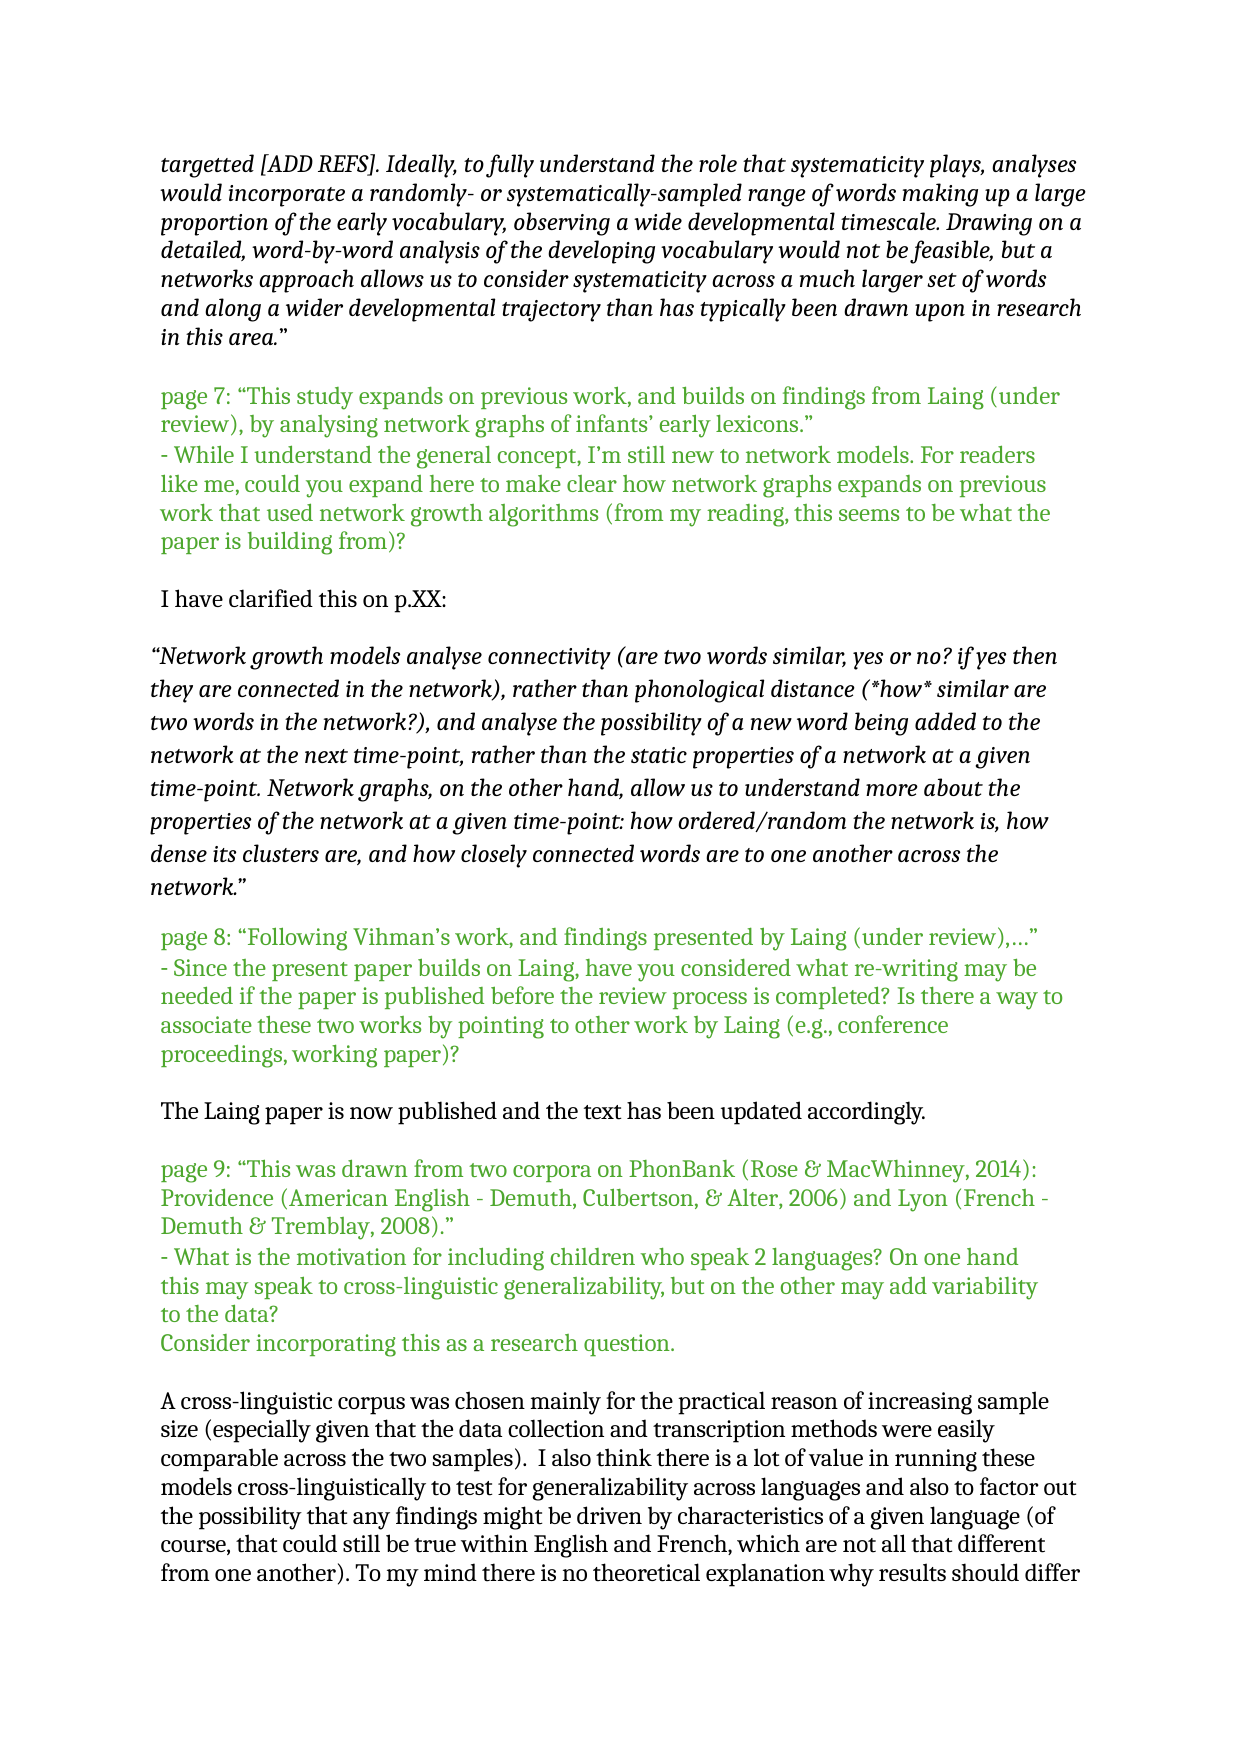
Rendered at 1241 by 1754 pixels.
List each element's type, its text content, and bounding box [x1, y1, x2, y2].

text page 8: “Following Vihman’s work, and findings presented by Laing (under review),…” [160, 923, 1090, 952]
text page 9: “This was drawn from two corpora on PhonBank (Rose & MacWhinney, 2014): Providence (American English - Demuth, Culbertson, & Alter, 2006) and Lyon (French - Demuth & Tremblay, 2008).” [160, 1155, 1076, 1241]
text I have clarified this on p.XX: [160, 585, 1090, 613]
text page 7: “This study expands on previous work, and builds on findings from Laing (under review), by analysing network graphs of infants’ early lexicons.” [160, 382, 1090, 439]
list What is the motivation for including children who speak 2 languages? On one hand this may speak to cross-linguistic generalizability, but on the other may add variability to the data? [160, 1241, 1053, 1329]
text “Network growth models analyse connectivity (are two words similar, yes or no? if yes then they are connected in the network), rather than phonological distance (*how* similar are two words in the network?), and analyse the possibility of a new word being added to the network at the next time-point, rather than the static properties of a network at a given time-point. Network graphs, on the other hand, allow us to understand more about the properties of the network at a given time-point: how ordered/random the network is, how dense its clusters are, and how closely connected words are to one another across the network.” [150, 642, 1090, 902]
text Consider incorporating this as a research question. [160, 1329, 1090, 1358]
list The Laing paper is now published and the text has been updated accordingly. [160, 1097, 1064, 1126]
list Since the present paper builds on Laing, have you considered what re-writing may be needed if the paper is published before the review process is completed? Is there a way to associate these two works by pointing to other work by Laing (e.g., conference proceedings, working paper)? [160, 952, 1064, 1068]
list While I understand the general concept, I’m still new to network models. For readers like me, could you expand here to make clear how network graphs expands on previous work that used network growth algorithms (from my reading, this seems to be what the paper is building from)? [160, 439, 1069, 556]
